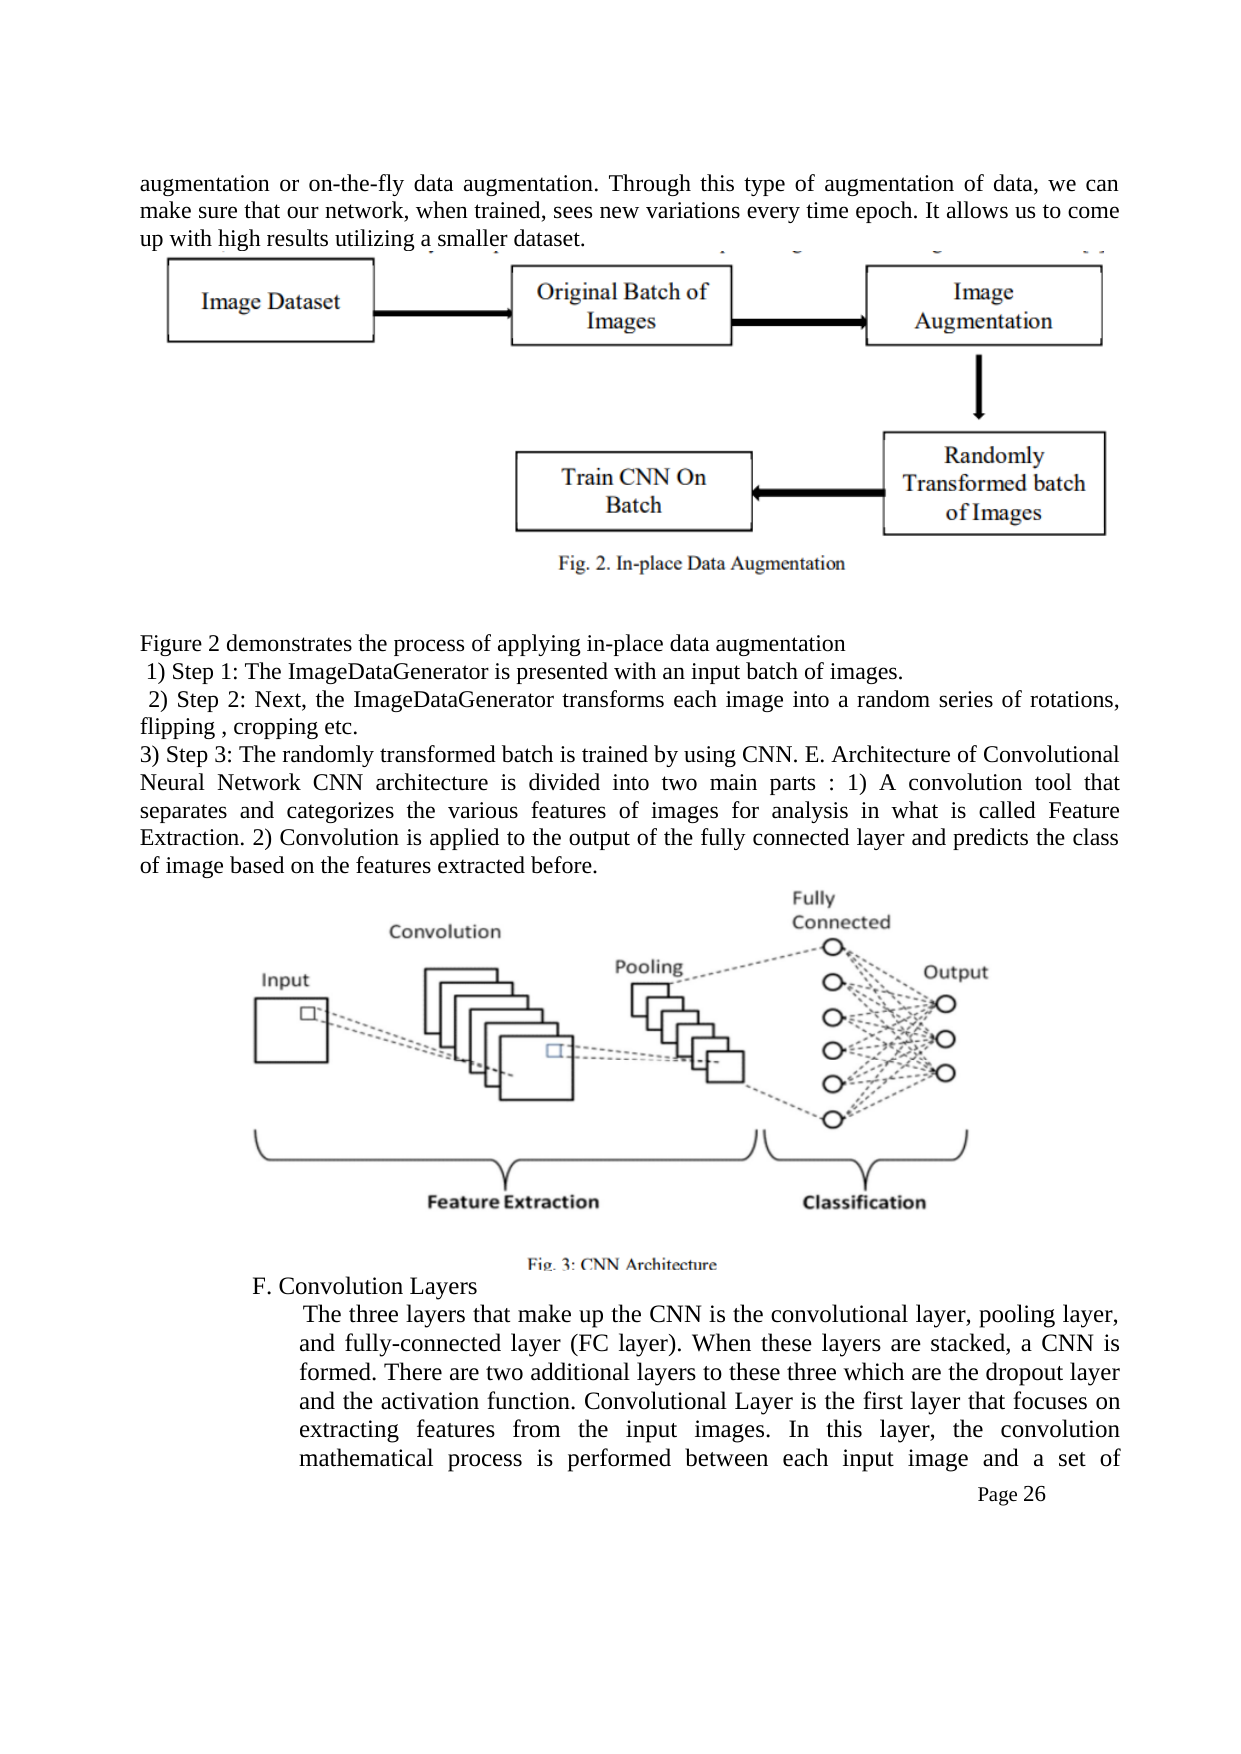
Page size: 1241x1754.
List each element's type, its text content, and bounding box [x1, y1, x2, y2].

text 2) Step 2: Next, the ImageDataGenerator transforms each image into a random series of rotations, flipping , cropping etc. [139, 685, 1121, 740]
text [139, 169, 1121, 251]
text 1) Step 1: The ImageDataGenerator is presented with an input batch of images. [139, 657, 1121, 684]
picture [139, 251, 1121, 588]
picture [139, 879, 1121, 1271]
text Figure 2 demonstrates the process of applying in-place data augmentation [139, 628, 1121, 656]
text 3) Step 3: The randomly transformed batch is trained by using CNN. E. Architecture of Convolutional Neural Network CNN architecture is divided into two main parts : 1) A convolution tool that separates and categorizes the various features of images for analysis in what is called Feature Extraction. 2) Convolution is applied to the output of the fully connected layer and predicts the class of image based on the features extracted before. [139, 741, 1121, 878]
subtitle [252, 1299, 1121, 1472]
subtitle F. Convolution Layers [252, 1271, 1121, 1299]
